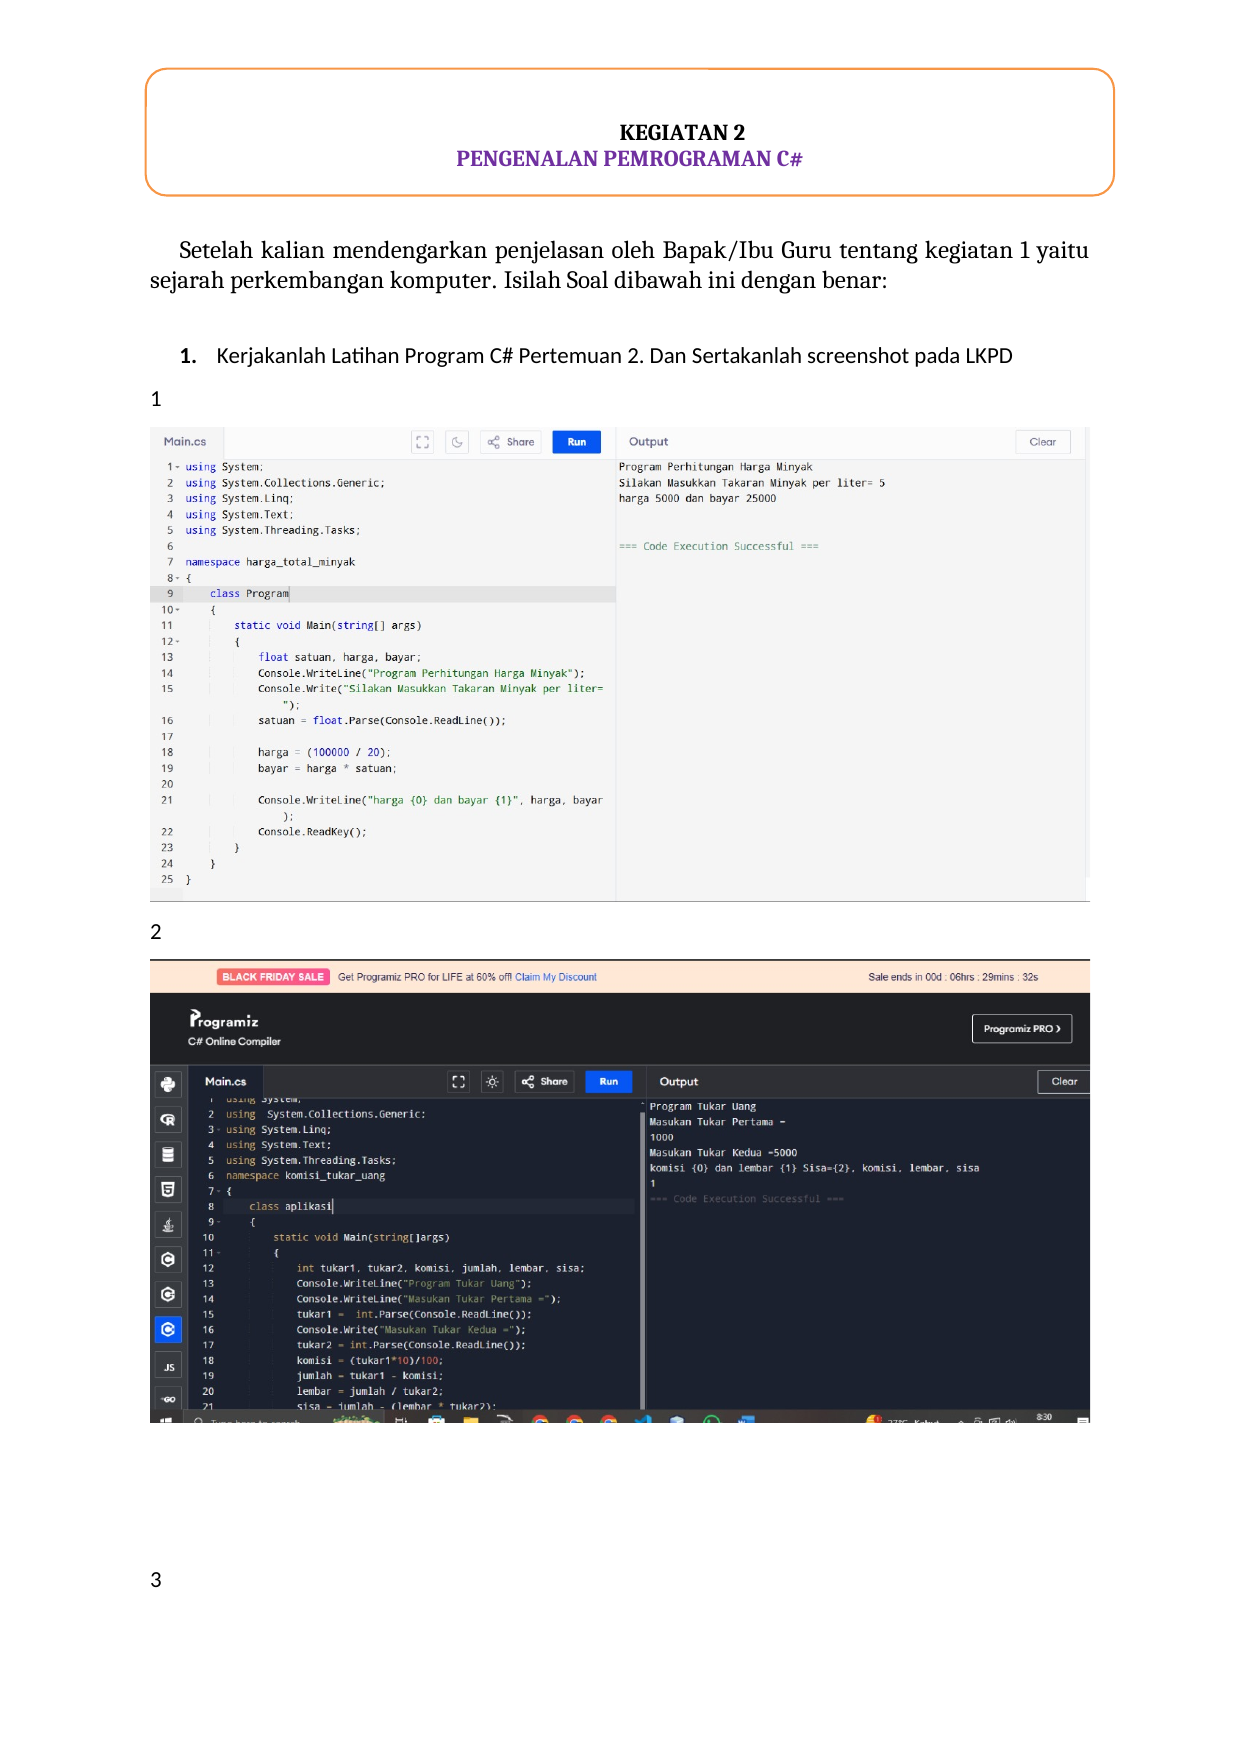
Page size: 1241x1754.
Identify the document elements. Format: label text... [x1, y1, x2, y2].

text 2 [150, 917, 1095, 945]
text 1 [150, 384, 1095, 412]
text Setelah kalian mendengarkan penjelasan oleh Bapak/Ibu Guru tentang kegiatan 1 yaitu sejarah perkembangan komputer. Isilah Soal dibawah ini dengan benar: [150, 236, 1090, 294]
text 3 [150, 1565, 1095, 1593]
picture [150, 427, 1091, 902]
list Kerjakanlah Latihan Program C# Pertemuan 2. Dan Sertakanlah screenshot pada LKPD [179, 341, 1095, 369]
picture [150, 959, 1091, 1423]
